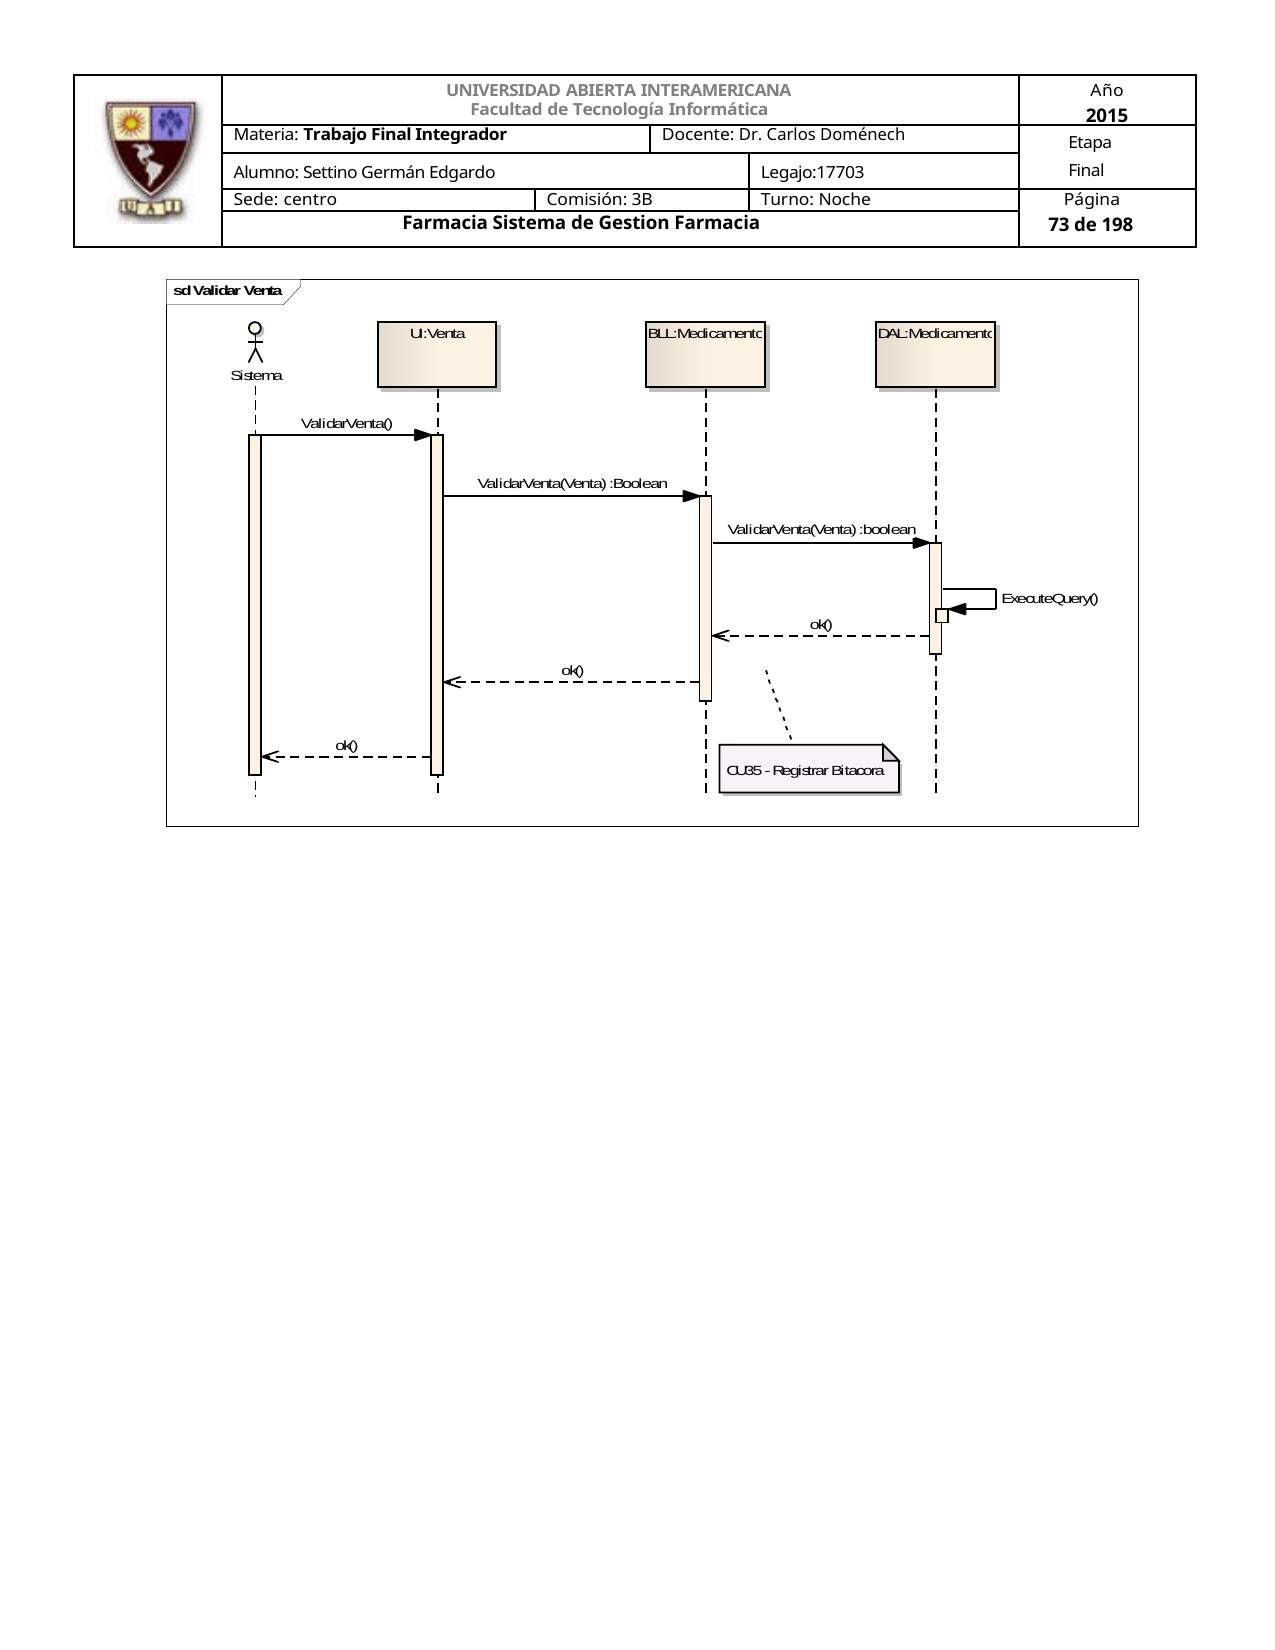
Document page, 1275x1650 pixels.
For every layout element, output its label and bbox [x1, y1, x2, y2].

picture [92, 97, 207, 224]
